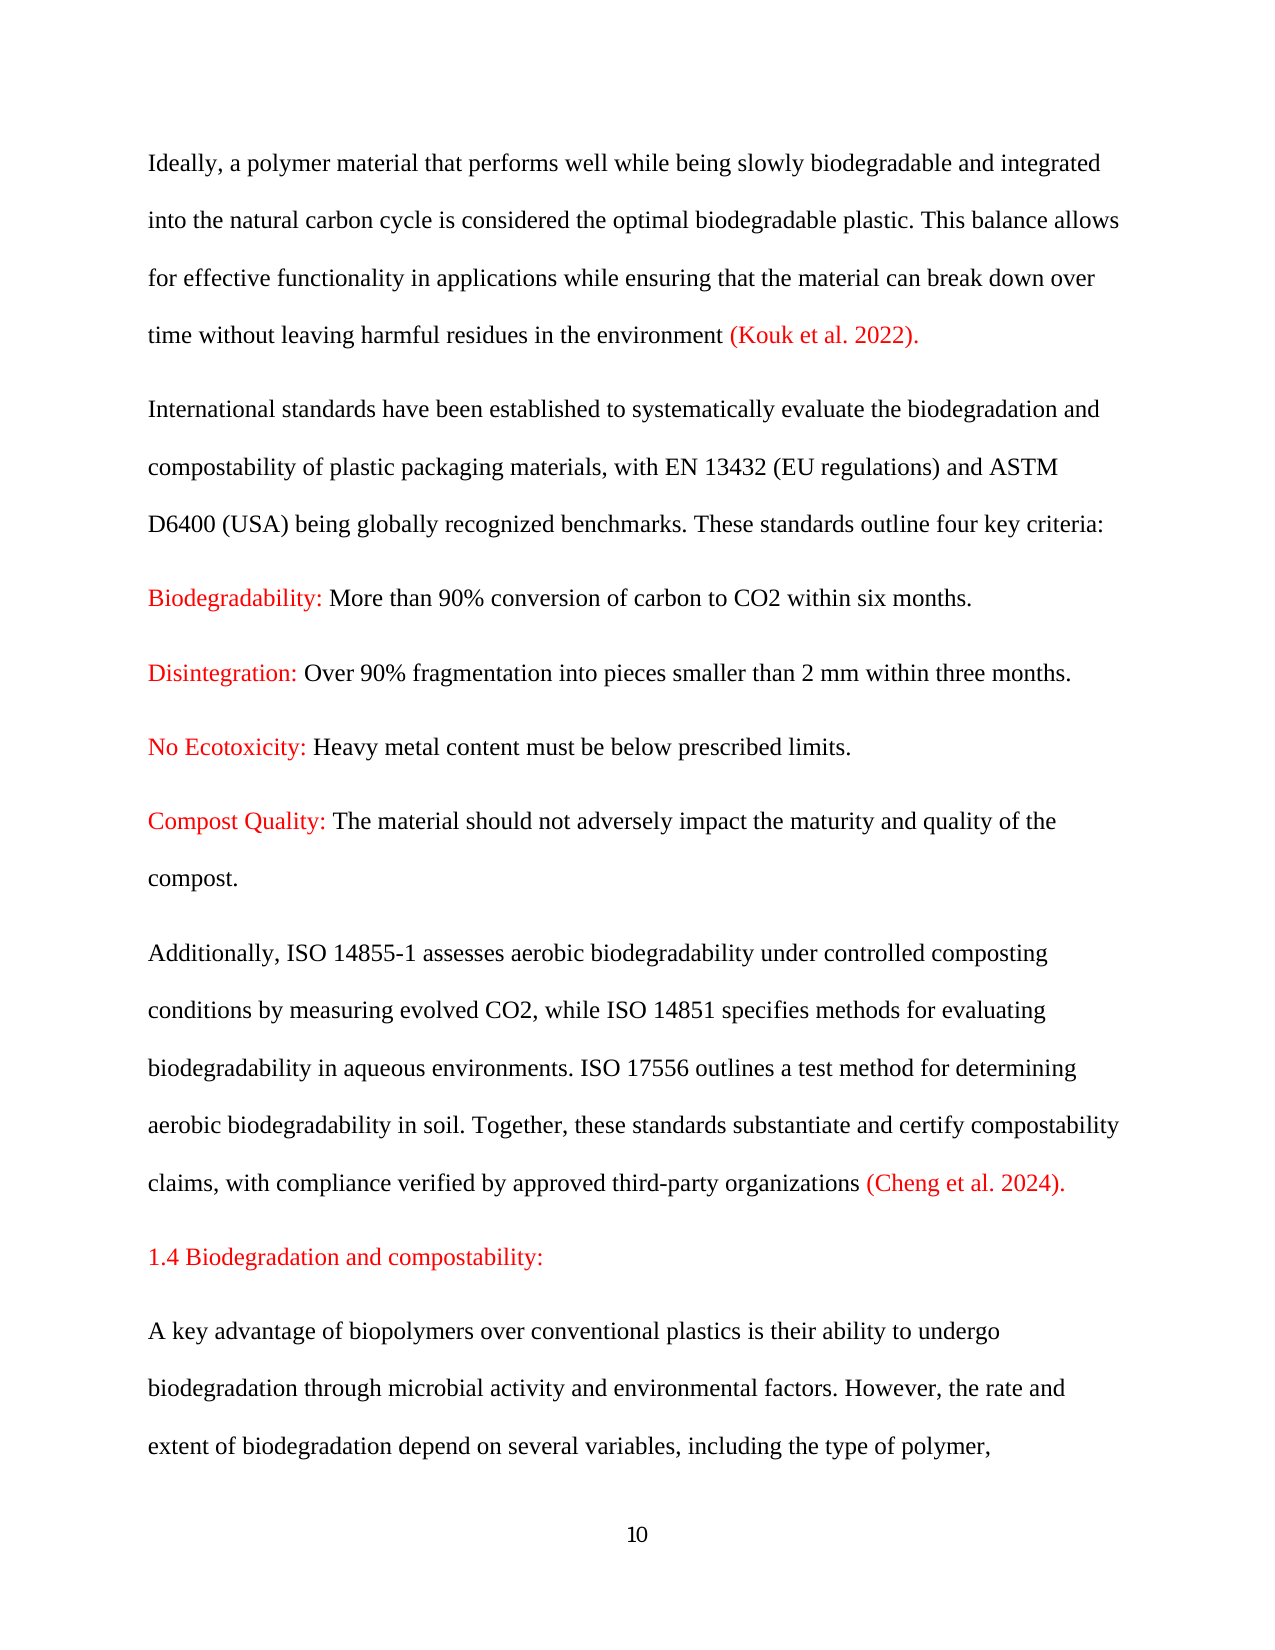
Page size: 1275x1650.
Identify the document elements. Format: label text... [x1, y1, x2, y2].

text Compost Quality: The material should not adversely impact the maturity and quality of the compost. [148, 806, 1127, 892]
text Biodegradability: More than 90% conversion of carbon to CO2 within six months. [148, 583, 1127, 612]
text International standards have been established to systematically evaluate the biodegradation and compostability of plastic packaging materials, with EN 13432 (EU regulations) and ASTM D6400 (USA) being globally recognized benchmarks. These standards outline four key criteria: [148, 394, 1127, 538]
text No Ecotoxicity: Heavy metal content must be below prescribed limits. [148, 732, 1127, 761]
text Additionally, ISO 14855-1 assesses aerobic biodegradability under controlled composting conditions by measuring evolved CO2, while ISO 14851 specifies methods for evaluating biodegradability in aqueous environments. ISO 17556 outlines a test method for determining aerobic biodegradability in soil. Together, these standards substantiate and certify compostability claims, with compliance verified by approved third-party organizations (Cheng et al. 2024). [148, 938, 1127, 1196]
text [148, 148, 1127, 349]
text 1.4 Biodegradation and compostability: [148, 1242, 1127, 1271]
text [148, 1316, 1127, 1460]
text Disintegration: Over 90% fragmentation into pieces smaller than 2 mm within three months. [148, 658, 1127, 686]
